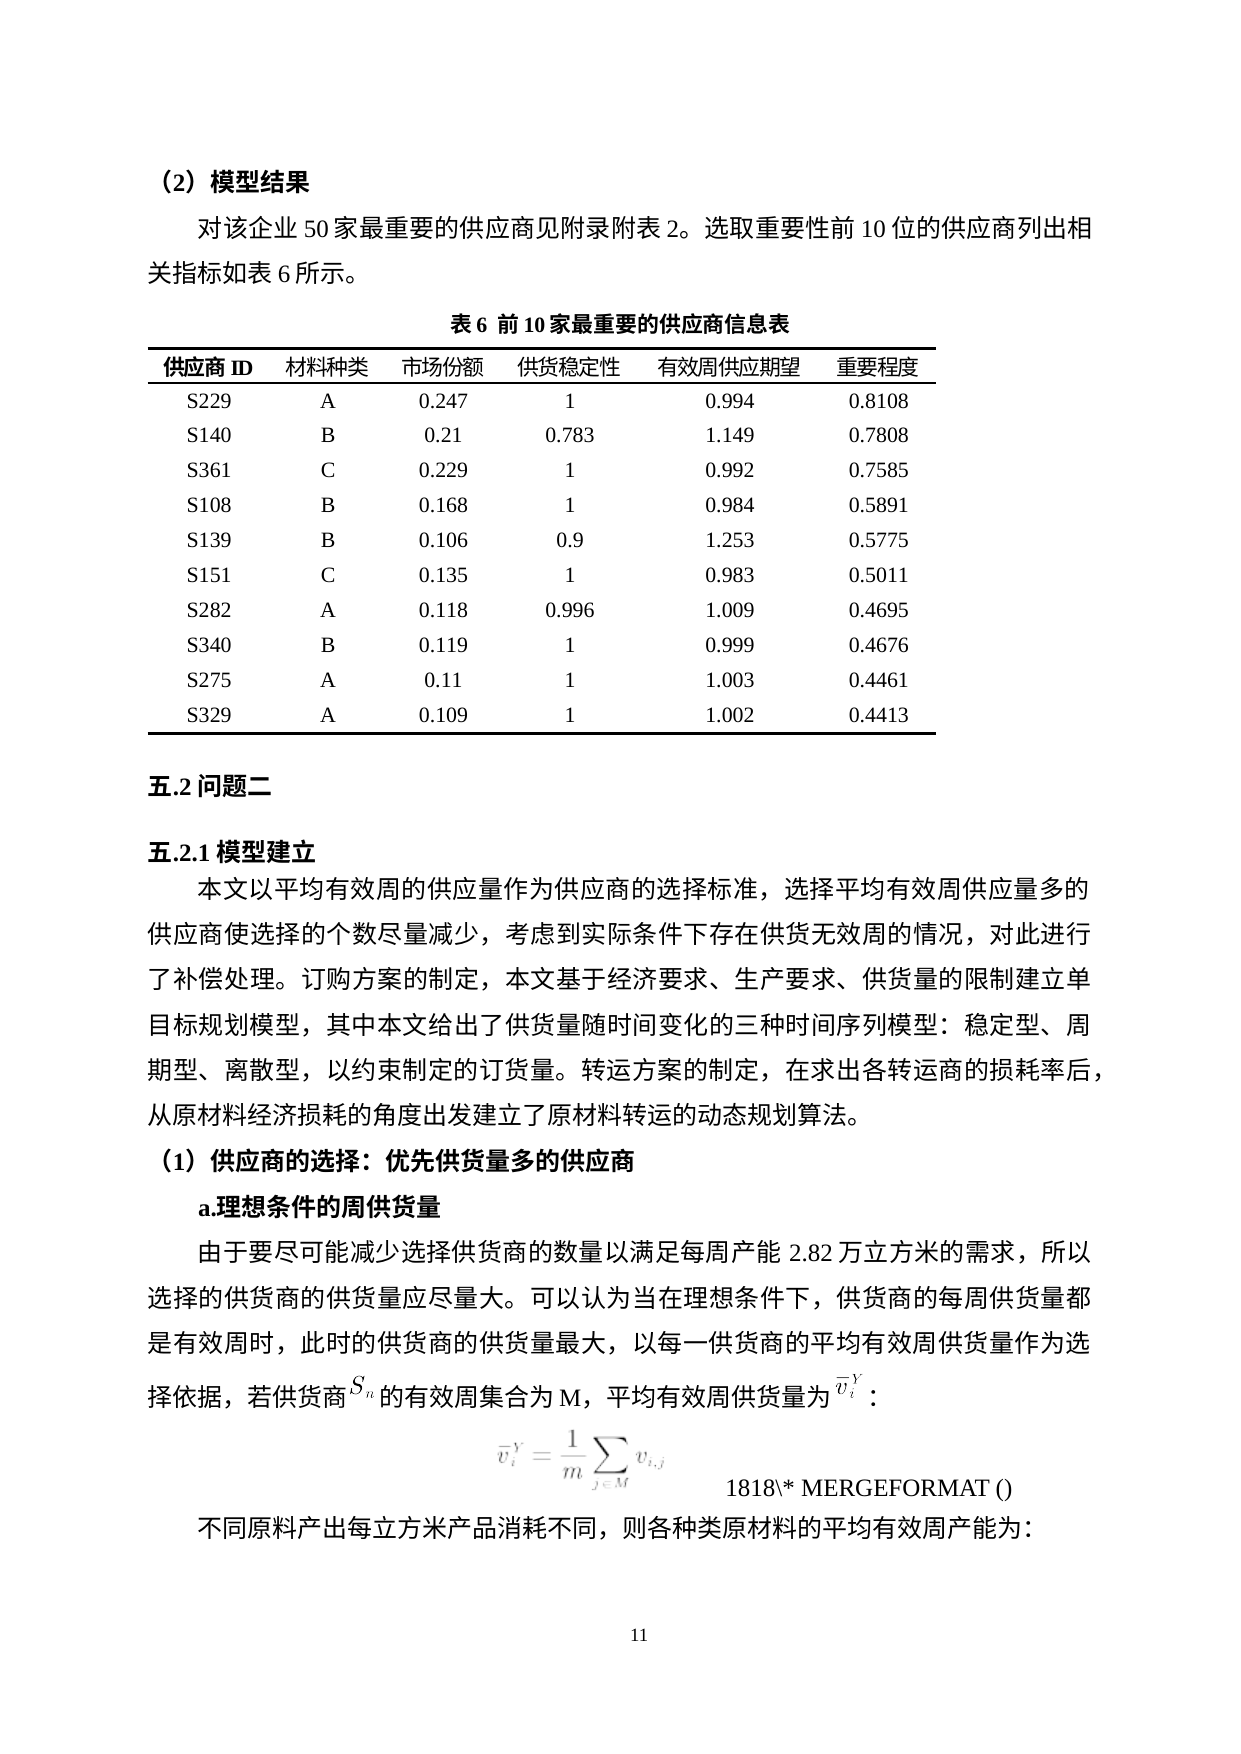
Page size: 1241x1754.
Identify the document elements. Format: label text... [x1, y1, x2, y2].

table_cell 0.5775 [821, 522, 936, 557]
table_cell A [270, 384, 386, 417]
table_cell B [270, 522, 386, 557]
table_cell 1.253 [639, 522, 821, 557]
table_header 市场份额 [386, 350, 501, 382]
table_cell 1 [501, 384, 639, 417]
table_cell 1.149 [639, 417, 821, 452]
text 不同原料产出每立方米产品消耗不同，则各种类原材料的平均有效周产能为： [148, 1509, 1092, 1545]
table_cell 0.106 [386, 522, 501, 557]
text 表6 前10家最重要的供应商信息表 [148, 307, 1092, 339]
table_cell 1.003 [639, 662, 821, 697]
table_cell 0.135 [386, 557, 501, 592]
table_cell 0.783 [501, 417, 639, 452]
table_cell 0.992 [639, 452, 821, 487]
table_cell 1 [501, 557, 639, 592]
table_cell S340 [148, 627, 270, 662]
table_header 重要程度 [821, 350, 936, 382]
table_cell S282 [148, 592, 270, 627]
table_cell 0.11 [386, 662, 501, 697]
table_cell 0.983 [639, 557, 821, 592]
table_header 供应商ID [148, 350, 270, 382]
table_cell S140 [148, 417, 270, 452]
table_cell S361 [148, 452, 270, 487]
table_cell 0.8108 [821, 384, 936, 417]
table_cell 0.5891 [821, 487, 936, 522]
table_cell A [270, 662, 386, 697]
table_cell S275 [148, 662, 270, 697]
table_cell 0.247 [386, 384, 501, 417]
table_cell 0.118 [386, 592, 501, 627]
table_cell 1 [501, 627, 639, 662]
subtitle （2）模型结果 [148, 162, 1092, 198]
table_cell S151 [148, 557, 270, 592]
table_cell S329 [148, 697, 270, 732]
table_cell 0.4461 [821, 662, 936, 697]
table_cell 1.002 [639, 697, 821, 732]
text a.理想条件的周供货量 [148, 1187, 1092, 1224]
table_cell 0.109 [386, 697, 501, 732]
table_cell 0.999 [639, 627, 821, 662]
subtitle 模型建立 [148, 833, 1092, 869]
table_cell 0.168 [386, 487, 501, 522]
table_cell 0.229 [386, 452, 501, 487]
table_cell S108 [148, 487, 270, 522]
table_cell C [270, 452, 386, 487]
table_cell 0.4413 [821, 697, 936, 732]
table_cell 0.119 [386, 627, 501, 662]
subtitle （1）供应商的选择：优先供货量多的供应商 [148, 1141, 1092, 1177]
table_cell B [270, 627, 386, 662]
table_cell 1 [501, 452, 639, 487]
table_cell 1 [501, 697, 639, 732]
table_cell S229 [148, 384, 270, 417]
subtitle 问题二 [148, 752, 1092, 817]
table_header 供货稳定性 [501, 350, 639, 382]
table_cell 0.994 [639, 384, 821, 417]
table_cell 0.21 [386, 417, 501, 452]
table_cell C [270, 557, 386, 592]
table_cell 0.4695 [821, 592, 936, 627]
text 由于要尽可能减少选择供货商的数量以满足每周产能2.82万立方米的需求，所以选择的供货商的供货量应尽量大。可以认为当在理想条件下，供货商的每周供货量都是有效周时，此时的供货商的供货量最大，以每一供货商的平均有效周供货量作为选择依据，若供货商的有效周集合为M，平均有效周供货量为： [148, 1233, 1092, 1413]
text 对该企业50家最重要的供应商见附录附表2。选取重要性前10位的供应商列出相关指标如表6所示。 [148, 208, 1092, 290]
table_cell A [270, 592, 386, 627]
table_cell 0.7585 [821, 452, 936, 487]
table_cell A [270, 697, 386, 732]
table_cell S139 [148, 522, 270, 557]
table_header 材料种类 [270, 350, 386, 382]
table_cell 1.009 [639, 592, 821, 627]
table_cell 0.996 [501, 592, 639, 627]
table_cell 1 [501, 662, 639, 697]
text 本文以平均有效周的供应量作为供应商的选择标准，选择平均有效周供应量多的供应商使选择的个数尽量减少，考虑到实际条件下存在供货无效周的情况，对此进行了补偿处理。订购方案的制定，本文基于经济要求、生产要求、供货量的限制建立单目标规划模型，其中本文给出了供货量随时间变化的三种时间序列模型：稳定型、周期型、离散型，以约束制定的订货量。转运方案的制定，在求出各转运商的损耗率后，从原材料经济损耗的角度出发建立了原材料转运的动态规划算法。 [148, 869, 1092, 1132]
table_cell 1 [501, 487, 639, 522]
table_cell 0.7808 [821, 417, 936, 452]
table_cell 0.984 [639, 487, 821, 522]
table_cell B [270, 417, 386, 452]
table_cell 0.9 [501, 522, 639, 557]
table_cell B [270, 487, 386, 522]
table_header 有效周供应期望 [639, 350, 821, 382]
table_cell 0.5011 [821, 557, 936, 592]
table_cell 0.4676 [821, 627, 936, 662]
